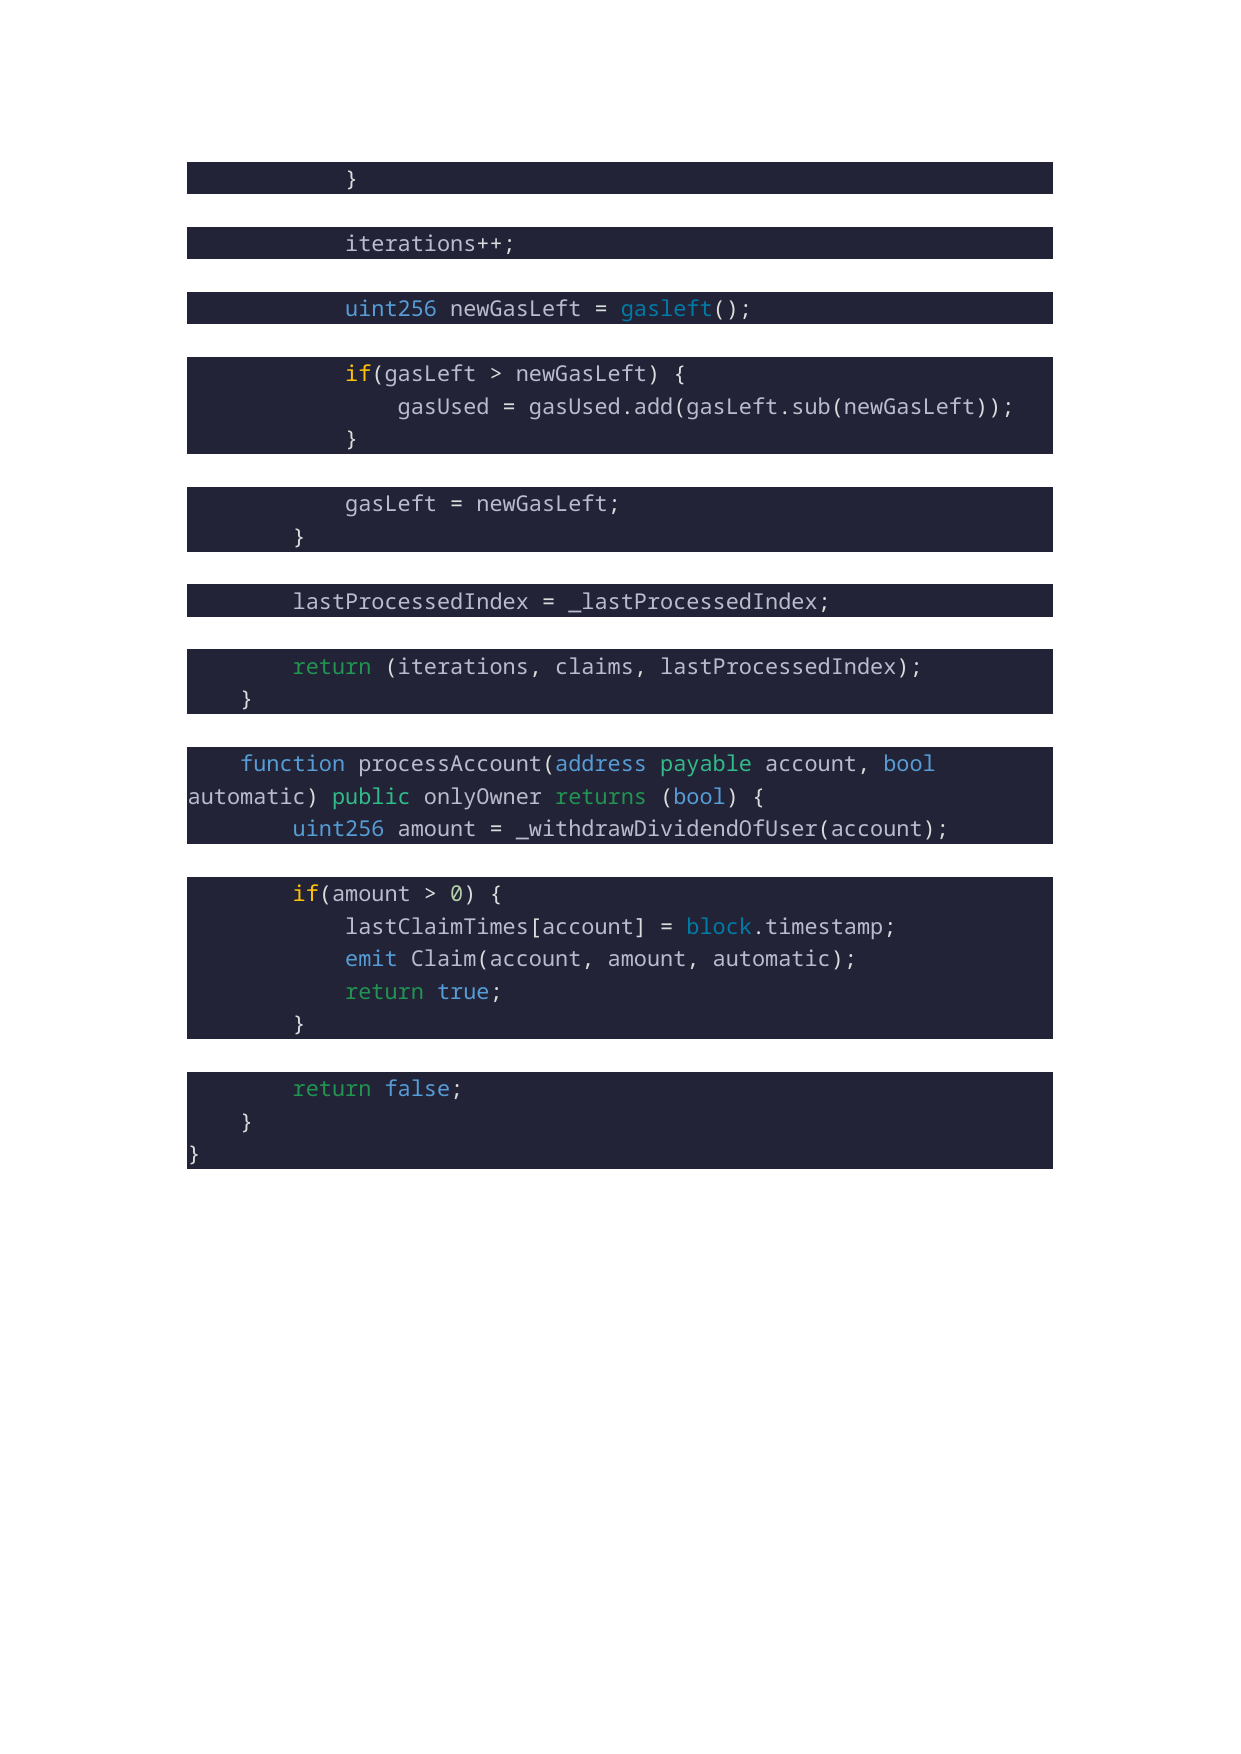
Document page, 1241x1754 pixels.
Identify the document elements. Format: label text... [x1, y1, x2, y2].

text return false; [187, 1072, 1053, 1104]
text uint256 newGasLeft = gasleft(); [187, 292, 1053, 324]
text iterations++; [187, 227, 1053, 259]
text return (iterations, claims, lastProcessedIndex); [187, 649, 1053, 682]
text gasUsed = gasUsed.add(gasLeft.sub(newGasLeft)); [187, 389, 1053, 422]
text } [187, 422, 1053, 454]
text } [187, 682, 1053, 714]
text } [187, 1007, 1053, 1039]
text } [187, 162, 1053, 194]
text uint256 amount = _withdrawDividendOfUser(account); [187, 812, 1053, 844]
text emit Claim(account, amount, automatic); [187, 942, 1053, 974]
text } [187, 1104, 1053, 1137]
text if(gasLeft > newGasLeft) { [187, 357, 1053, 389]
text lastProcessedIndex = _lastProcessedIndex; [187, 584, 1053, 617]
text return true; [187, 974, 1053, 1007]
text if(amount > 0) { [187, 877, 1053, 909]
text function processAccount(address payable account, bool automatic) public onlyOwner returns (bool) { [187, 747, 1053, 812]
text } [187, 519, 1053, 552]
text lastClaimTimes[account] = block.timestamp; [187, 909, 1053, 942]
text gasLeft = newGasLeft; [187, 487, 1053, 519]
text } [187, 1137, 1053, 1169]
